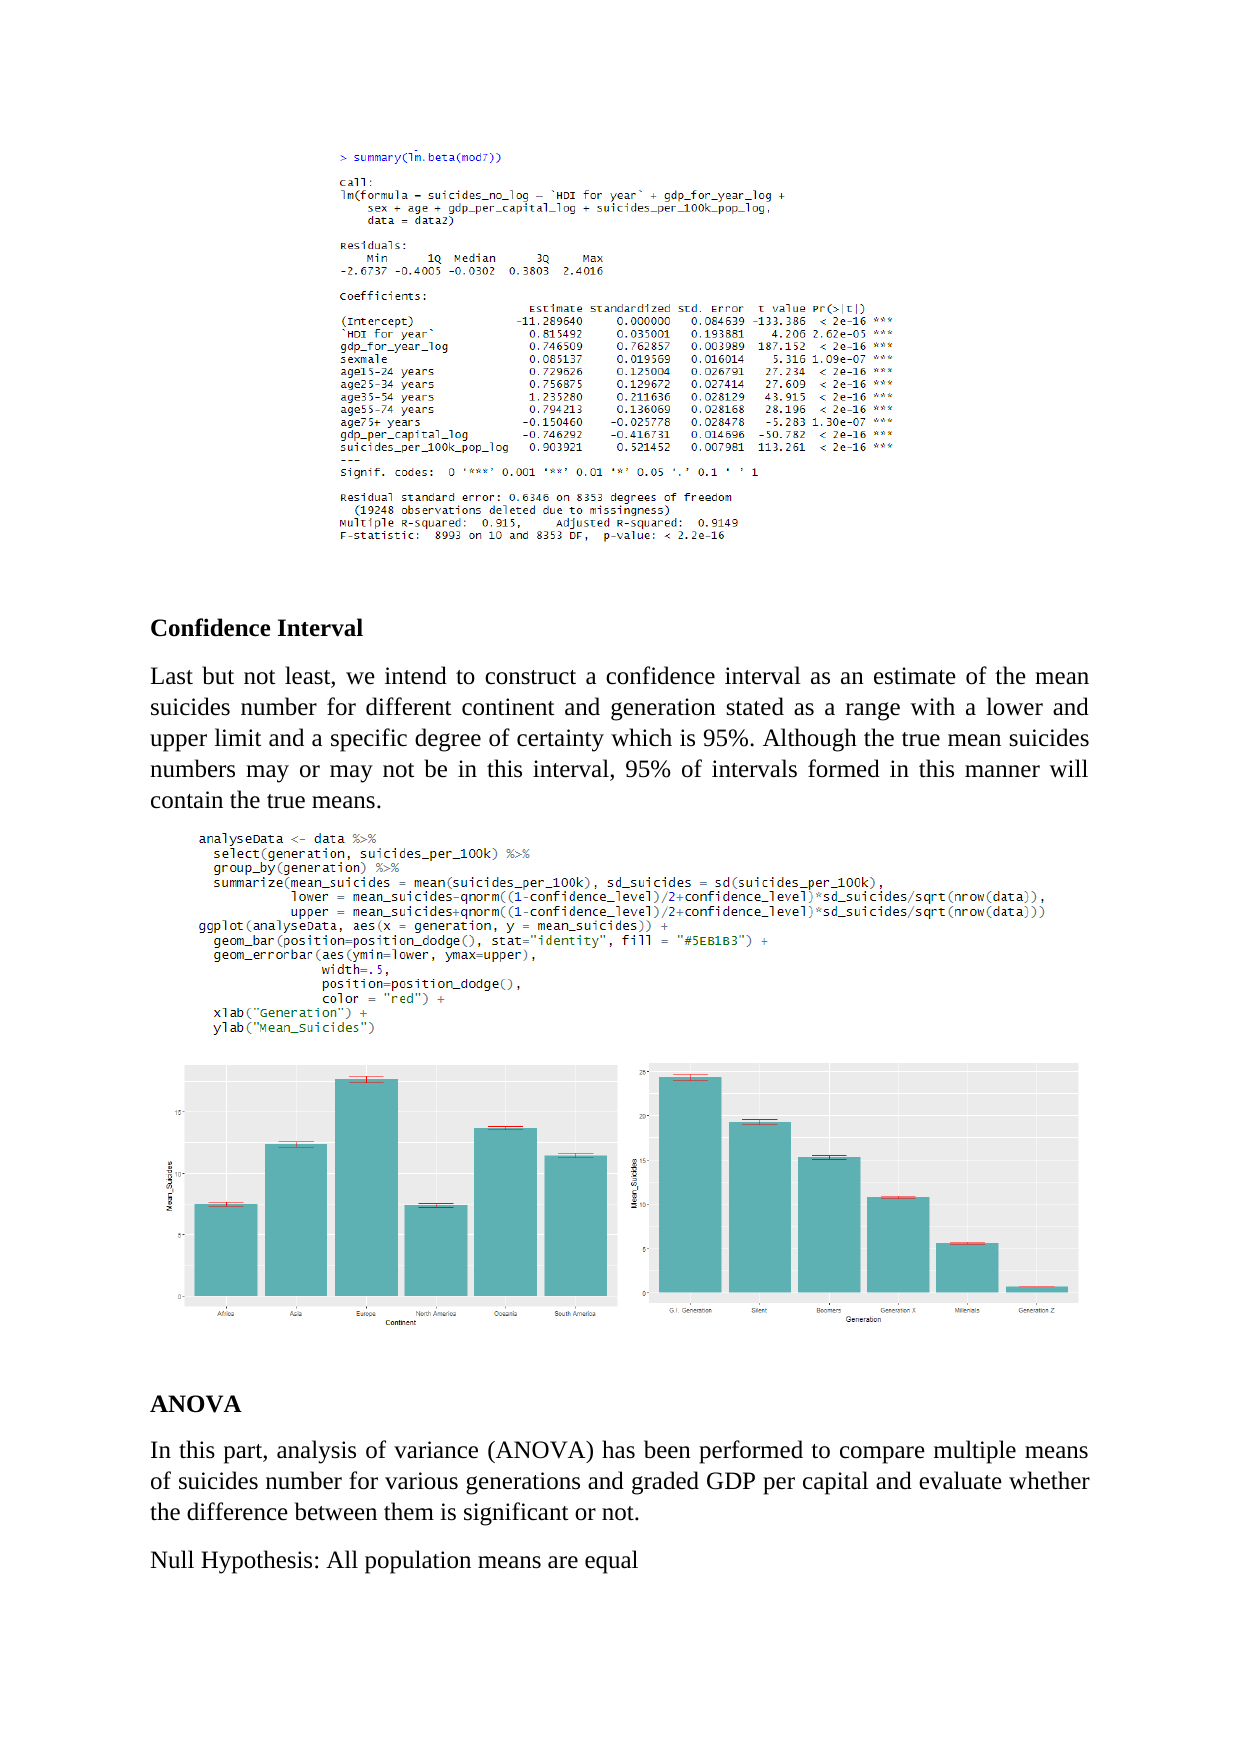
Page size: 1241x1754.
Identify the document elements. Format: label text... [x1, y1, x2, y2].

picture [336, 150, 904, 547]
text ANOVA [150, 1389, 1090, 1418]
picture [189, 833, 1051, 1038]
picture [158, 1056, 1082, 1329]
text In this part, analysis of variance (ANOVA) has been performed to compare multiple means of suicides number for various generations and graded GDP per capital and evaluate whether the difference between them is significant or not. [150, 1435, 1090, 1526]
text Confidence Interval [150, 613, 1090, 642]
text Last but not least, we intend to construct a confidence interval as an estimate of the mean suicides number for different continent and generation stated as a range with a lower and upper limit and a specific degree of certainty which is 95%. Although the true mean suicides numbers may or may not be in this interval, 95% of intervals formed in this manner will contain the true means. [150, 661, 1090, 814]
text Null Hypothesis: All population means are equal [150, 1545, 1090, 1573]
